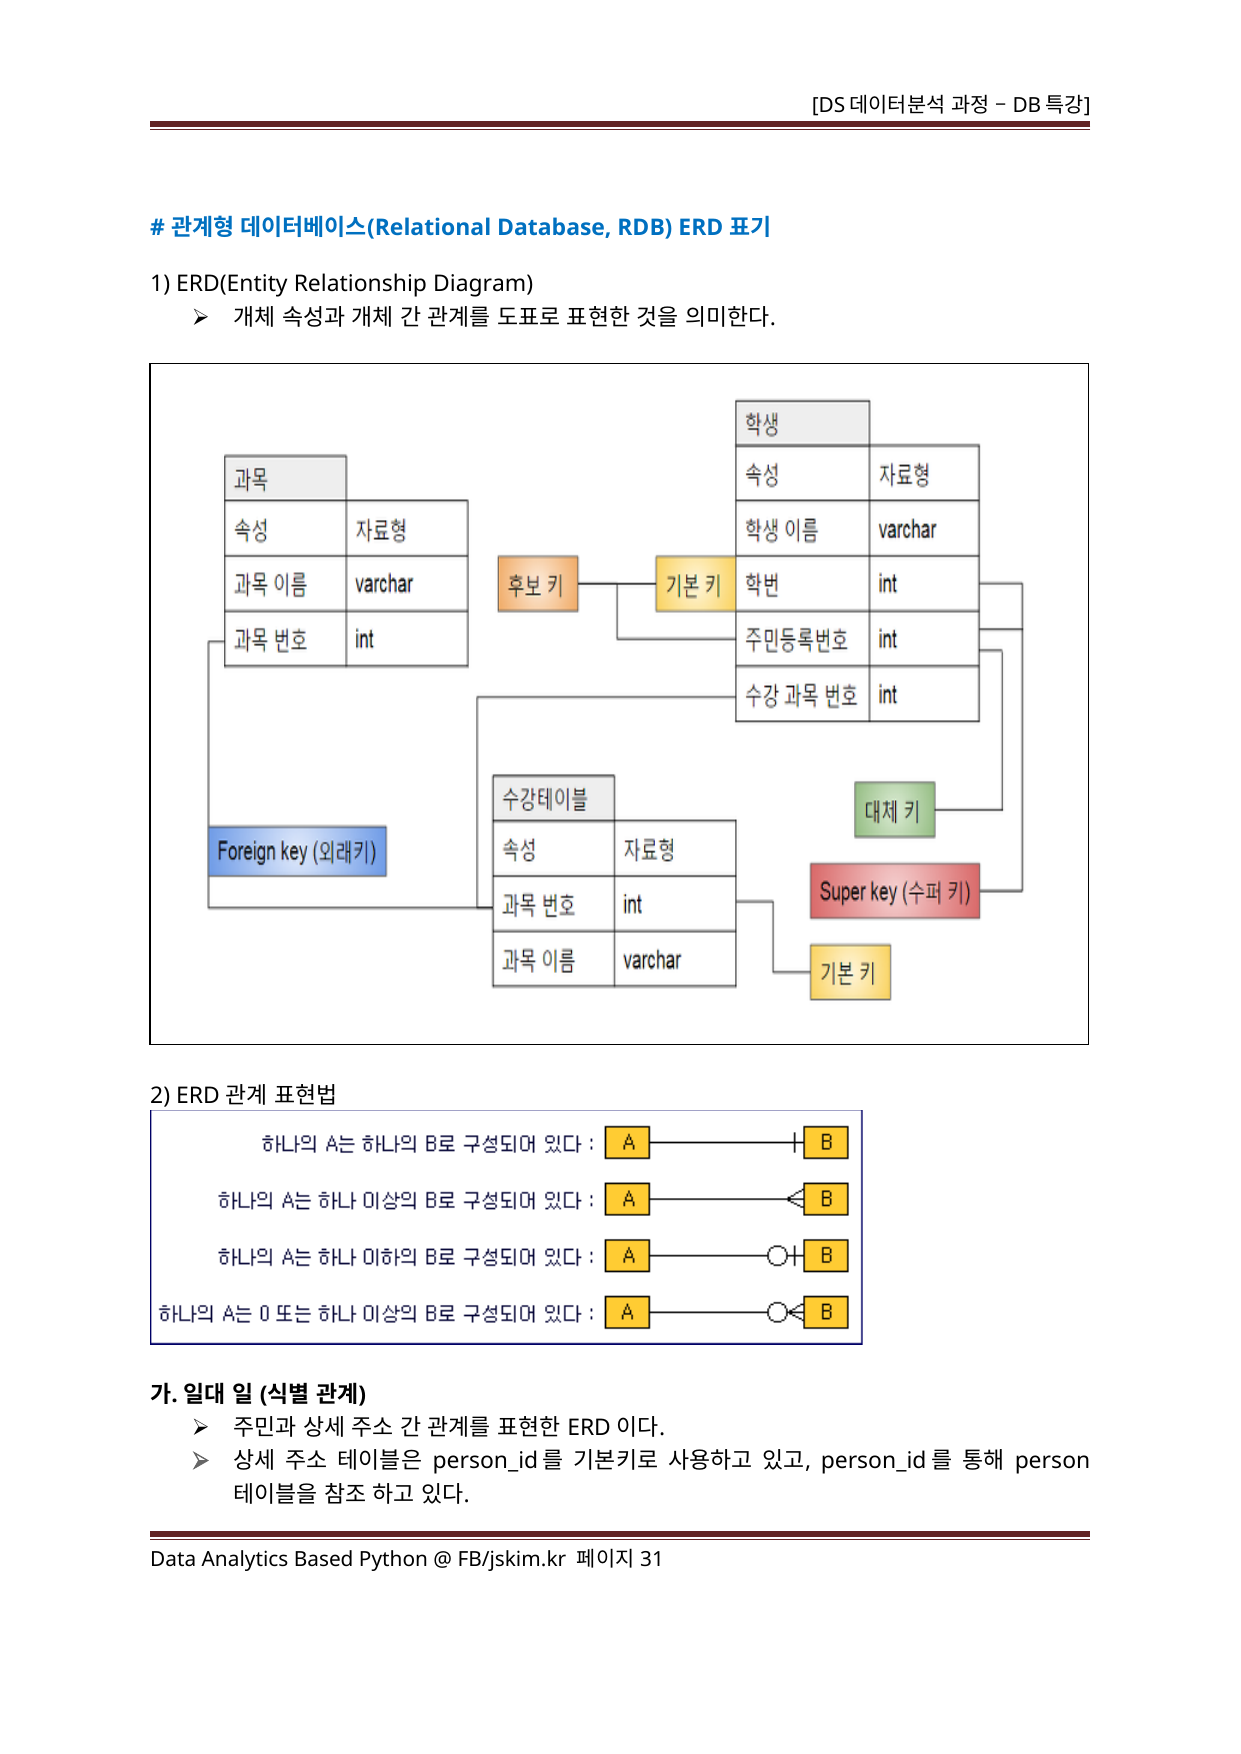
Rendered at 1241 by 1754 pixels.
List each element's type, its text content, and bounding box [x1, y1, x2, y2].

text # 관계형 데이터베이스(Relational Database, RDB) ERD 표기 [150, 208, 1090, 242]
list 상세 주소 테이블은 person_id를 기본키로 사용하고 있고, person_id를 통해 person 테이블을 참조 하고 있다. [192, 1442, 1090, 1509]
picture [199, 392, 1039, 1013]
list 주민과 상세 주소 간 관계를 표현한 ERD 이다. [192, 1409, 1090, 1442]
text 1) ERD(Entity Relationship Diagram) [150, 267, 1090, 299]
picture [150, 1110, 863, 1345]
list 개체 속성과 개체 간 관계를 도표로 표현한 것을 의미한다. [192, 299, 1090, 332]
text 가. 일대 일 (식별 관계) [150, 1376, 1090, 1409]
text 2) ERD 관계 표현법 [150, 1077, 1090, 1110]
table_header [151, 364, 1088, 1044]
